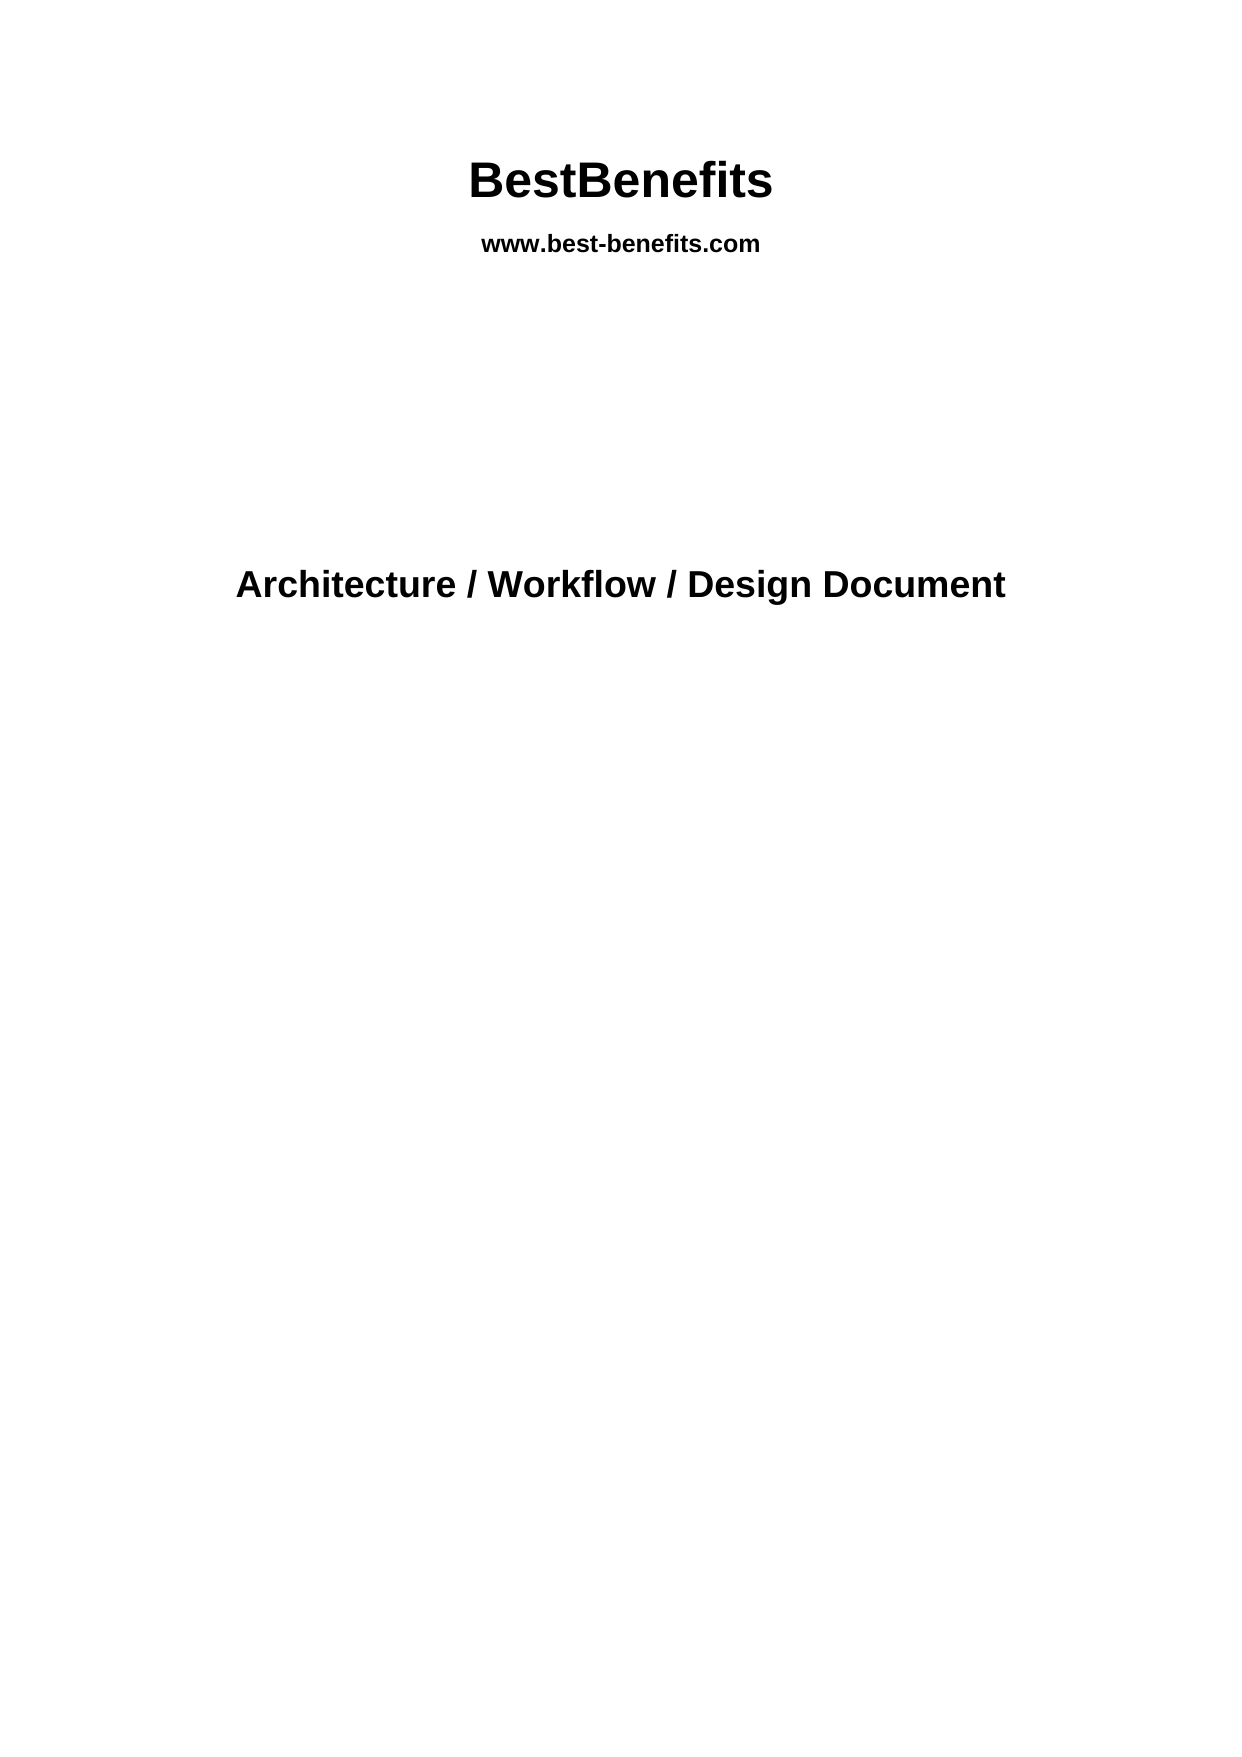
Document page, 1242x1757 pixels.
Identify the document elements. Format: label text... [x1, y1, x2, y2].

text Architecture / Workflow / Design Document [150, 563, 1092, 606]
text BestBenefits [150, 150, 1092, 207]
text www.best-benefits.com [150, 229, 1092, 257]
